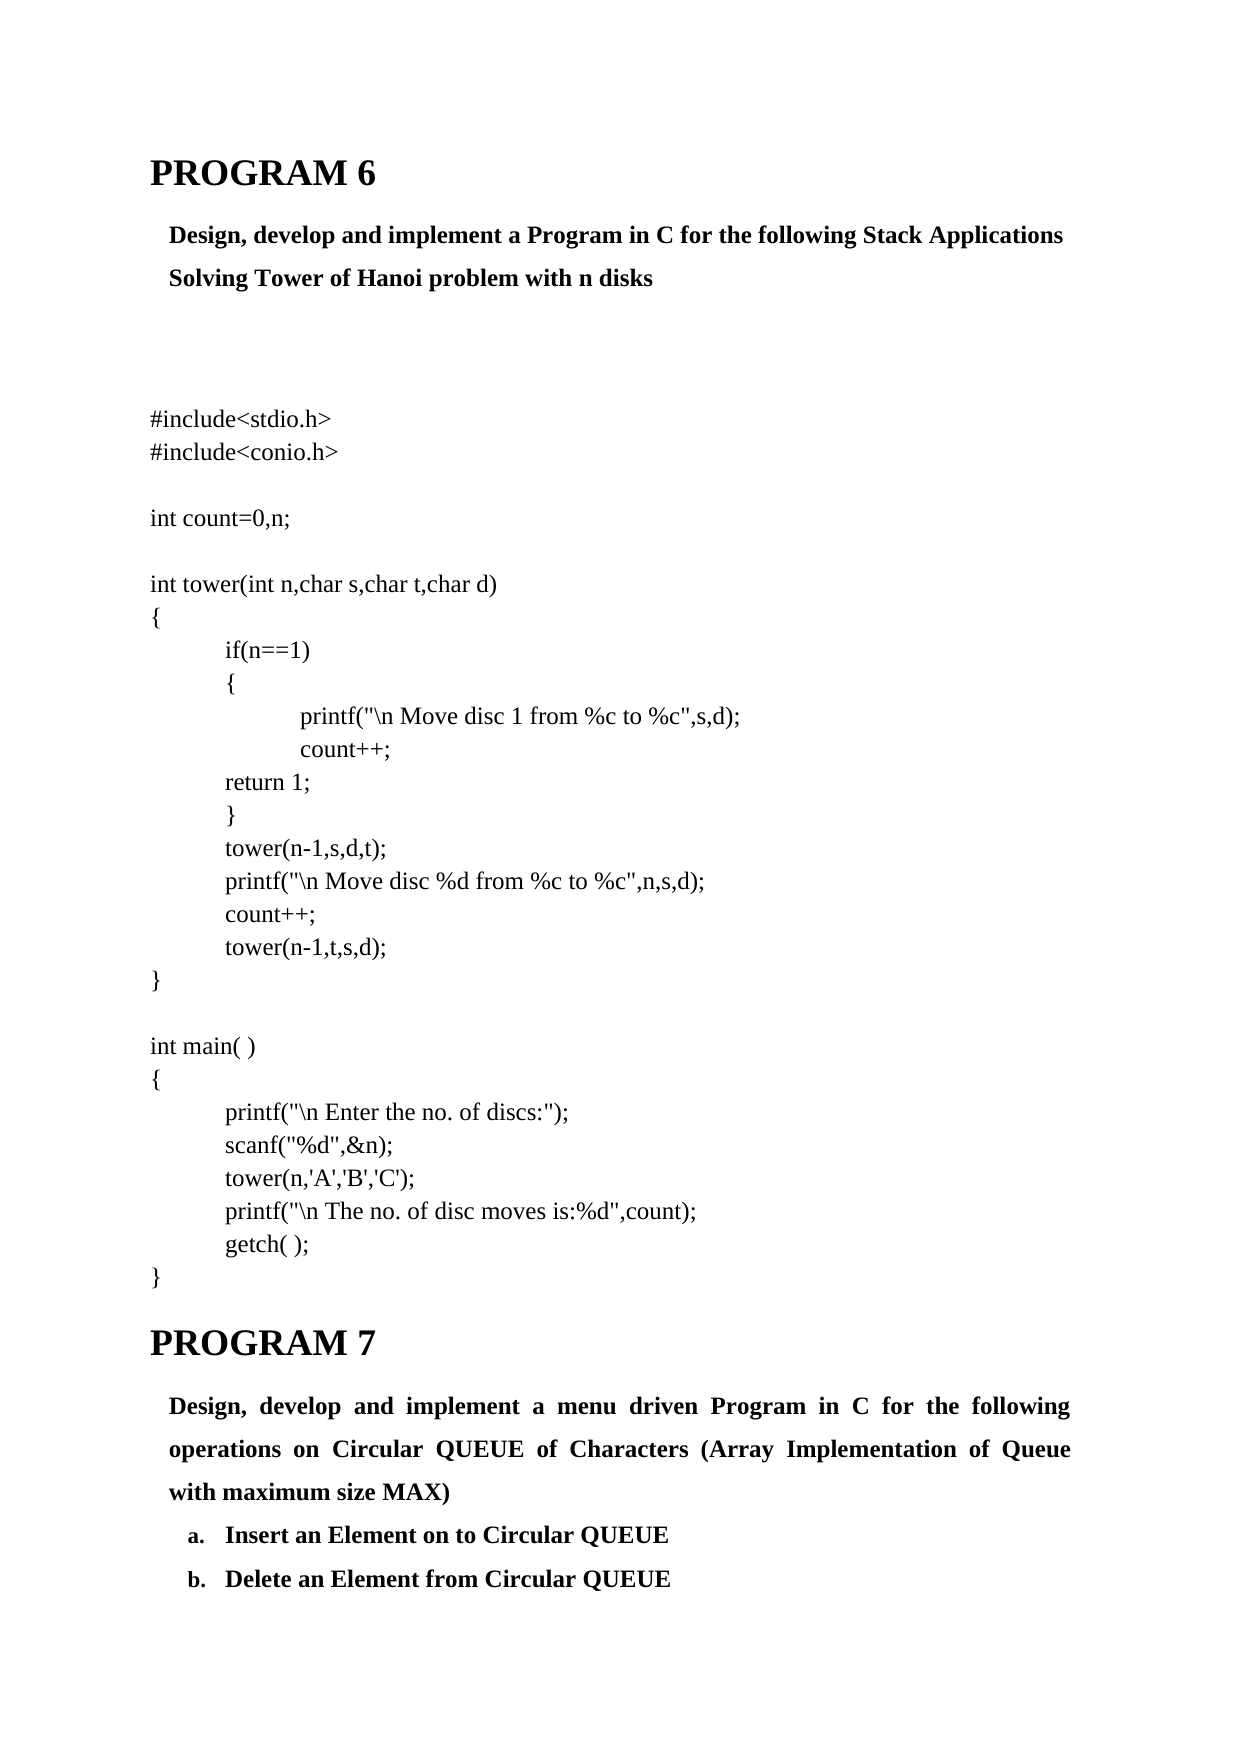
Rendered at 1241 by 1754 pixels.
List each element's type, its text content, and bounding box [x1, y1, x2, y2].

text } [150, 965, 1071, 994]
text PROGRAM 7 [150, 1320, 1071, 1363]
text { [150, 602, 1071, 631]
text int tower(int n,char s,char t,char d) [150, 569, 1071, 597]
text #include<conio.h> [150, 437, 1071, 465]
text { [150, 1064, 1071, 1093]
text { [150, 668, 1071, 697]
text Solving Tower of Hanoi problem with n disks [150, 263, 1071, 292]
text Design, develop and implement a Program in C for the following Stack Applications [169, 220, 1071, 249]
text return 1; [150, 767, 1071, 796]
text int main( ) [150, 1031, 1071, 1060]
text printf("\n The no. of disc moves is:%d",count); [150, 1196, 1071, 1225]
text tower(n,'A','B','C'); [150, 1163, 1071, 1192]
text int count=0,n; [150, 503, 1071, 531]
text getch( ); [150, 1229, 1071, 1258]
text } [150, 800, 1071, 829]
text scanf("%d",&n); [150, 1130, 1071, 1159]
text printf("\n Move disc 1 from %c to %c",s,d); [150, 701, 1071, 729]
text tower(n-1,s,d,t); [150, 833, 1071, 862]
list Insert an Element on to Circular QUEUE [187, 1521, 1071, 1549]
text } [150, 1262, 1071, 1291]
text printf("\n Enter the no. of discs:"); [150, 1097, 1071, 1126]
list Delete an Element from Circular QUEUE [187, 1564, 1071, 1592]
text if(n==1) [150, 635, 1071, 663]
text printf("\n Move disc %d from %c to %c",n,s,d); [150, 866, 1071, 895]
text PROGRAM 6 [150, 150, 1090, 193]
text tower(n-1,t,s,d); [150, 932, 1071, 961]
text count++; [150, 899, 1071, 928]
text count++; [150, 734, 1071, 763]
text #include<stdio.h> [150, 404, 1071, 432]
text Design, develop and implement a menu driven Program in C for the following operations on Circular QUEUE of Characters (Array Implementation of Queue with maximum size MAX) [169, 1391, 1071, 1506]
